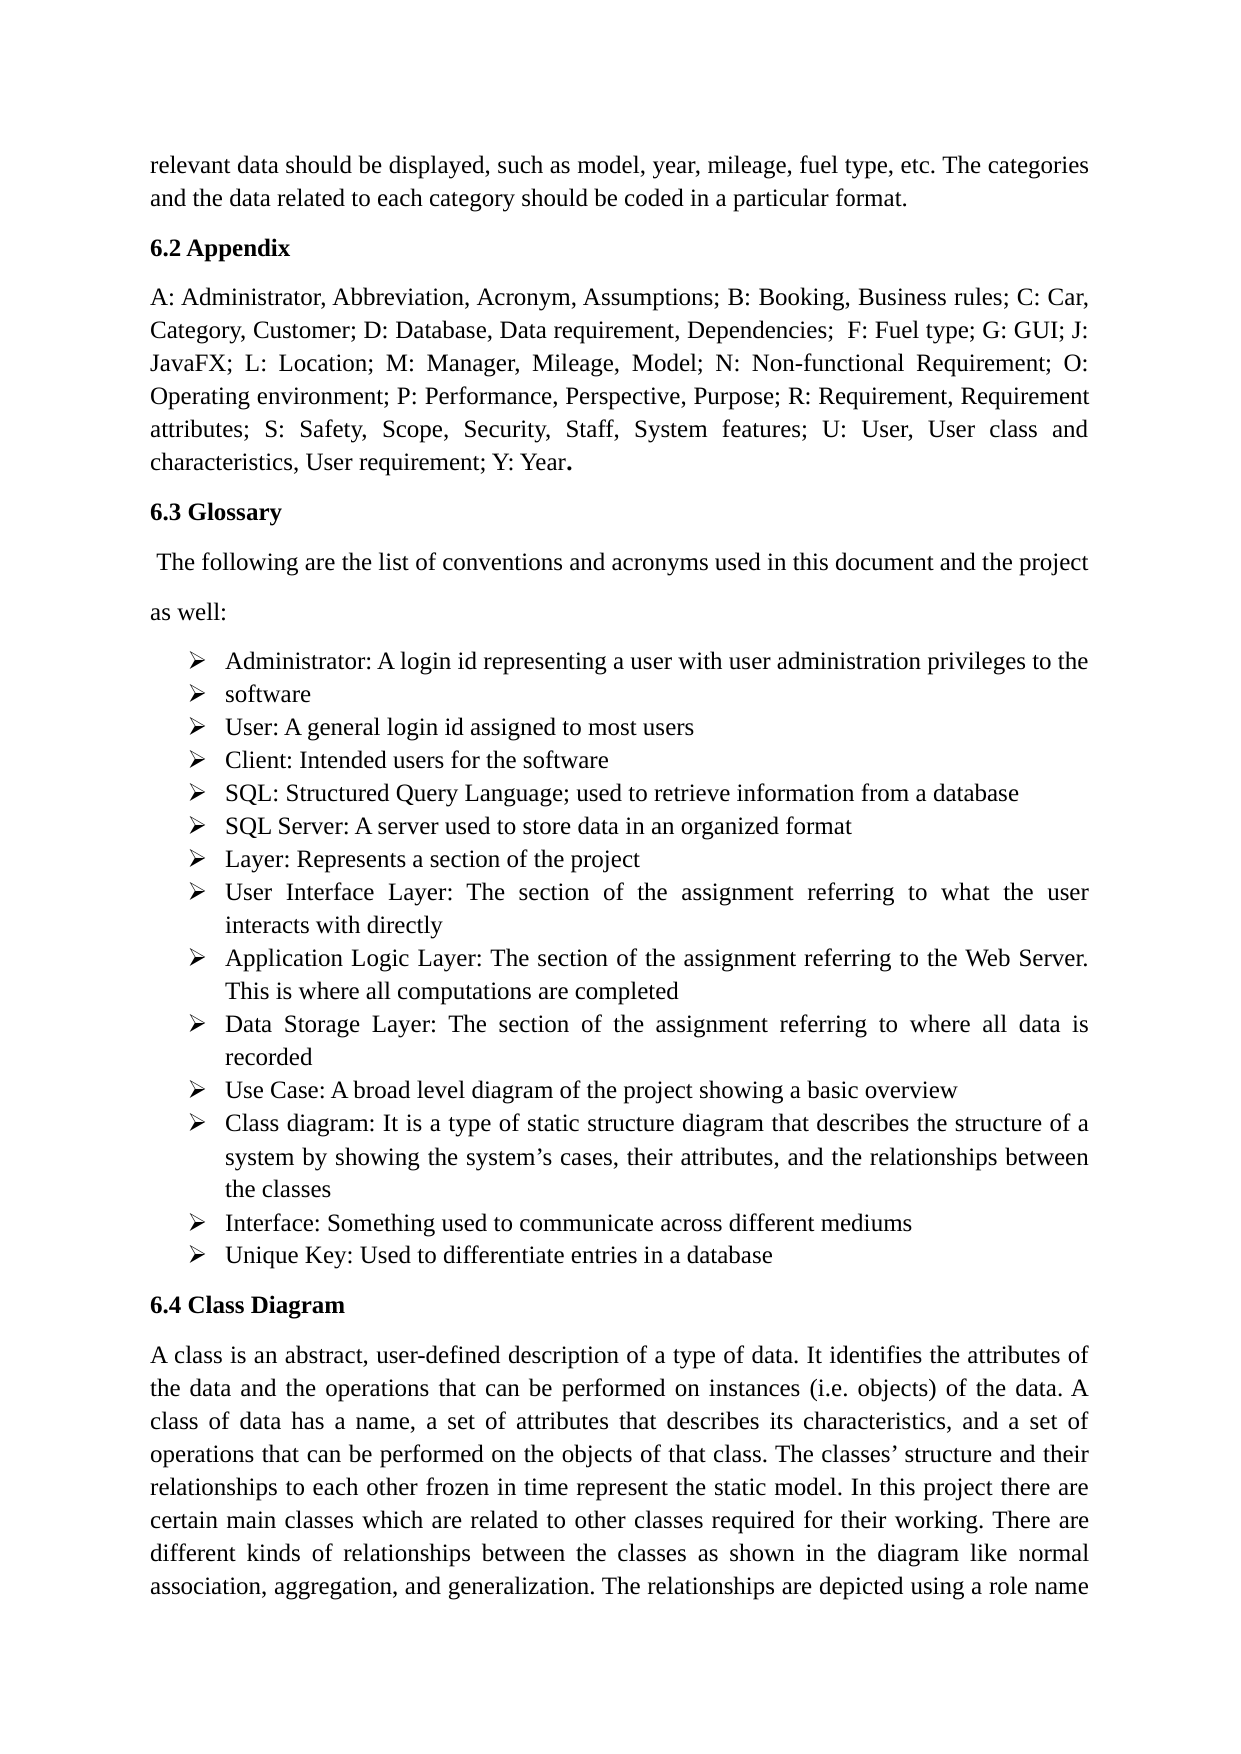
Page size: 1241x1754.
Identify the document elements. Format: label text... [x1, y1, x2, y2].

list Application Logic Layer: The section of the assignment referring to the Web Server. This is where all computations are completed [187, 943, 1090, 1005]
text as well: [150, 597, 1090, 625]
list Unique Key: Used to differentiate entries in a database [187, 1241, 1090, 1269]
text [150, 1340, 1090, 1600]
text 6.4 Class Diagram [150, 1290, 1090, 1319]
list software [187, 679, 1090, 708]
list Use Case: A broad level diagram of the project showing a basic overview [187, 1076, 1090, 1104]
list Administrator: A login id representing a user with user administration privileges to the [187, 646, 1090, 675]
list SQL: Structured Query Language; used to retrieve information from a database [187, 778, 1090, 807]
list User Interface Layer: The section of the assignment referring to what the user interacts with directly [187, 877, 1090, 939]
list Client: Intended users for the software [187, 745, 1090, 774]
text 6.3 Glossary [150, 497, 1090, 526]
list Data Storage Layer: The section of the assignment referring to where all data is recorded [187, 1009, 1090, 1071]
list Layer: Represents a section of the project [187, 844, 1090, 873]
list SQL Server: A server used to store data in an organized format [187, 811, 1090, 840]
text The following are the list of conventions and acronyms used in this document and the project [150, 547, 1090, 576]
list Class diagram: It is a type of static structure diagram that describes the structure of a system by showing the system’s cases, their attributes, and the relationships between the classes [187, 1108, 1090, 1203]
text A: Administrator, Abbreviation, Acronym, Assumptions; B: Booking, Business rules; C: Car, Category, Customer; D: Database, Data requirement, Dependencies; F: Fuel type; G: GUI; J: JavaFX; L: Location; M: Manager, Mileage, Model; N: Non-functional Requirement; O: Operating environment; P: Performance, Perspective, Purpose; R: Requirement, Requirement attributes; S: Safety, Scope, Security, Staff, System features; U: User, User class and characteristics, User requirement; Y: Year. [150, 282, 1090, 476]
text 6.2 Appendix [150, 233, 1090, 261]
list User: A general login id assigned to most users [187, 712, 1090, 741]
list Interface: Something used to communicate across different mediums [187, 1208, 1090, 1236]
